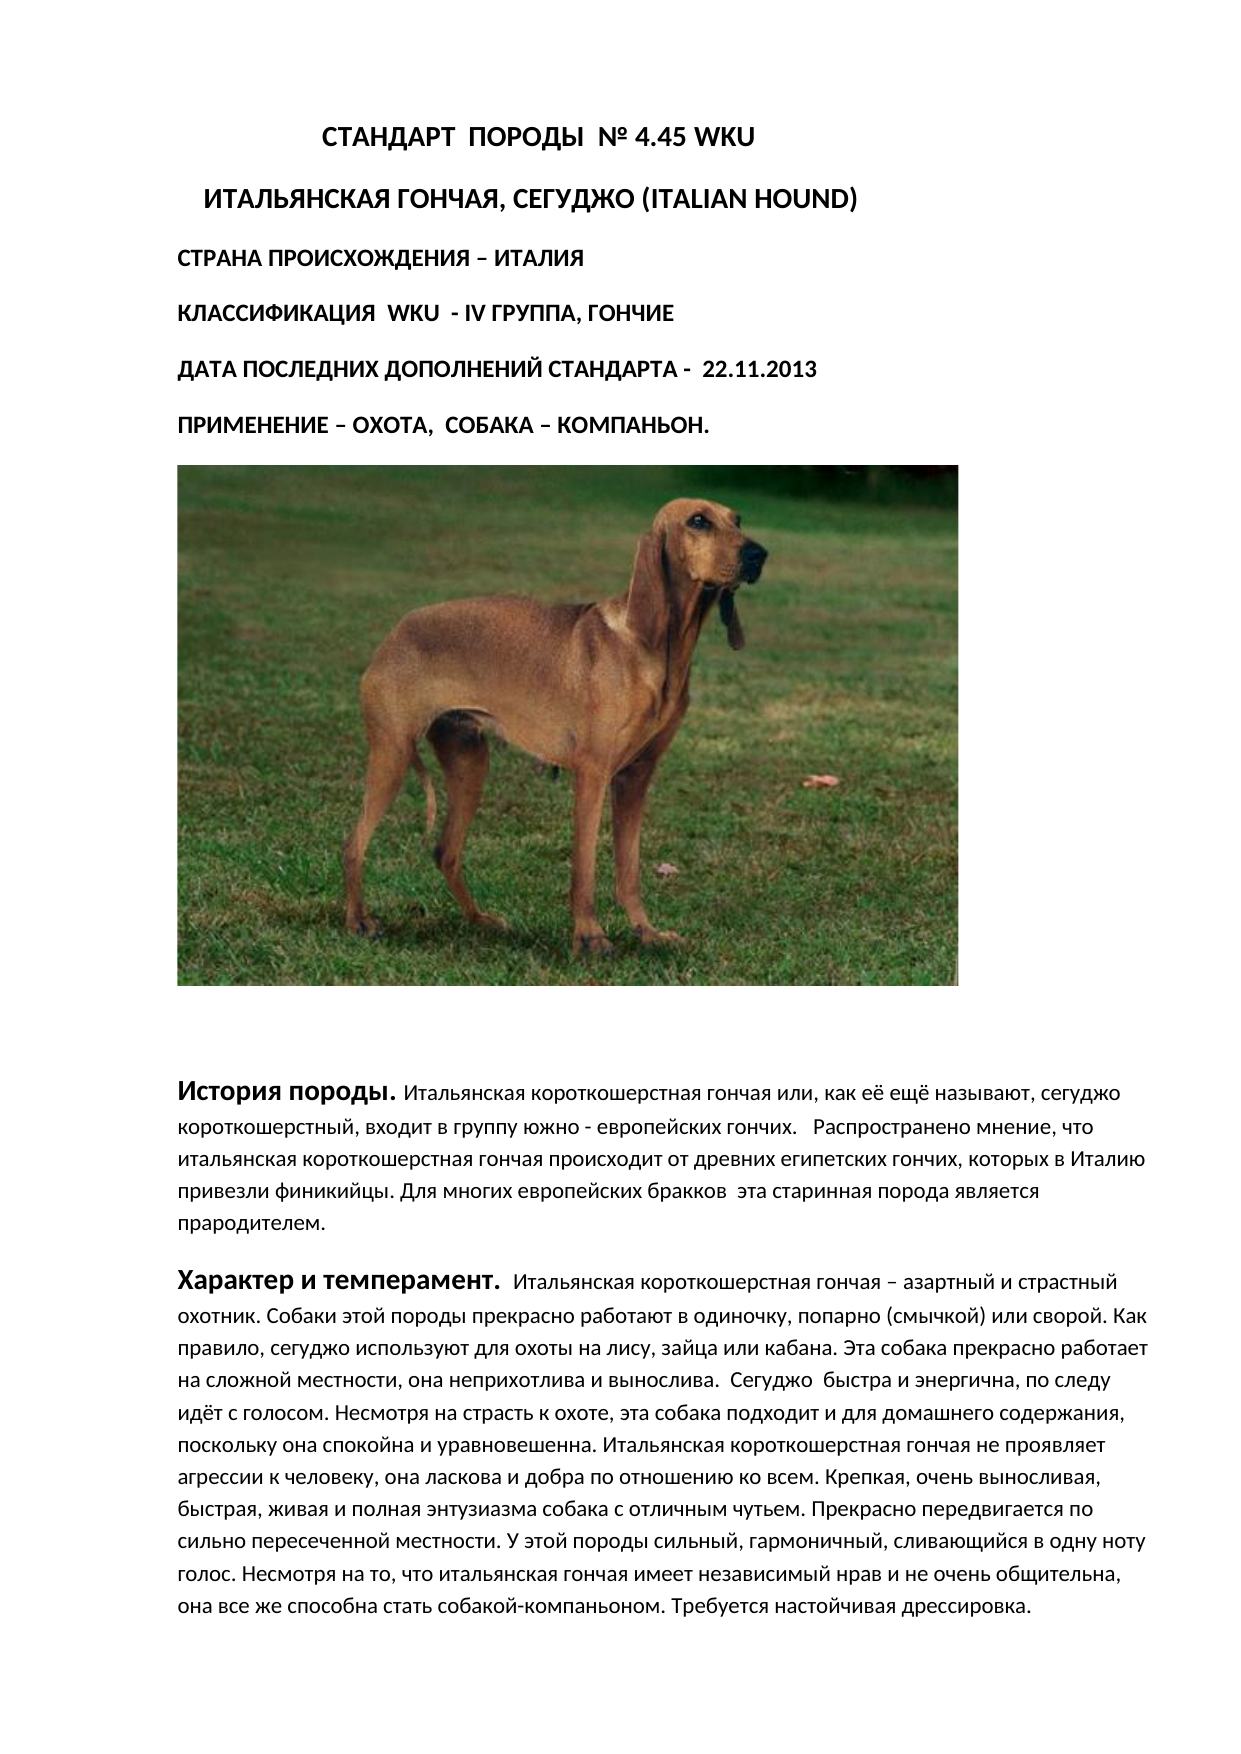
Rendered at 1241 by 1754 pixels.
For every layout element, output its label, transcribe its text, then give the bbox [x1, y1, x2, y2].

text КЛАССИФИКАЦИЯ WKU - IV ГРУППА, ГОНЧИЕ [177, 297, 1152, 328]
text ДАТА ПОСЛЕДНИХ ДОПОЛНЕНИЙ СТАНДАРТА - 22.11.2013 [177, 353, 1152, 384]
text Характер и темперамент. Итальянская короткошерстная гончая – азартный и страстный охотник. Собаки этой породы прекрасно работают в одиночку, попарно (смычкой) или сворой. Как правило, сегуджо используют для охоты на лису, зайца или кабана. Эта собака прекрасно работает на сложной местности, она неприхотлива и вынослива. Сегуджо быстра и энергична, по следу идёт с голосом. Несмотря на страсть к охоте, эта собака подходит и для домашнего содержания, поскольку она спокойна и уравновешенна. Итальянская короткошерстная гончая не проявляет агрессии к человеку, она ласкова и добра по отношению ко всем. Крепкая, очень выносливая, быстрая, живая и полная энтузиазма собака с отличным чутьем. Прекрасно передвигается по сильно пересеченной местности. У этой породы сильный, гармоничный, сливающийся в одну ноту голос. Несмотря на то, что итальянская гончая имеет независимый нрав и не очень общительна, она все же способна стать собакой-компаньоном. Требуется настойчивая дрессировка. [177, 1261, 1152, 1619]
text ИТАЛЬЯНСКАЯ ГОНЧАЯ, СЕГУДЖО (ITALIAN HOUND) [177, 180, 1152, 216]
text ПРИМЕНЕНИЕ – ОХОТА, СОБАКА – КОМПАНЬОН. [177, 409, 1152, 440]
text СТРАНА ПРОИСХОЖДЕНИЯ – ИТАЛИЯ [177, 242, 1152, 272]
text СТАНДАРТ ПОРОДЫ № 4.45 WKU [177, 118, 1152, 154]
text История породы. Итальянская короткошерстная гончая или, как её ещё называют, сегуджо короткошерстный, входит в группу южно - европейских гончих. Распространено мнение, что итальянская короткошерстная гончая происходит от древних египетских гончих, которых в Италию привезли финикийцы. Для многих европейских бракков эта старинная порода является прародителем. [177, 1072, 1152, 1236]
picture [177, 465, 959, 986]
